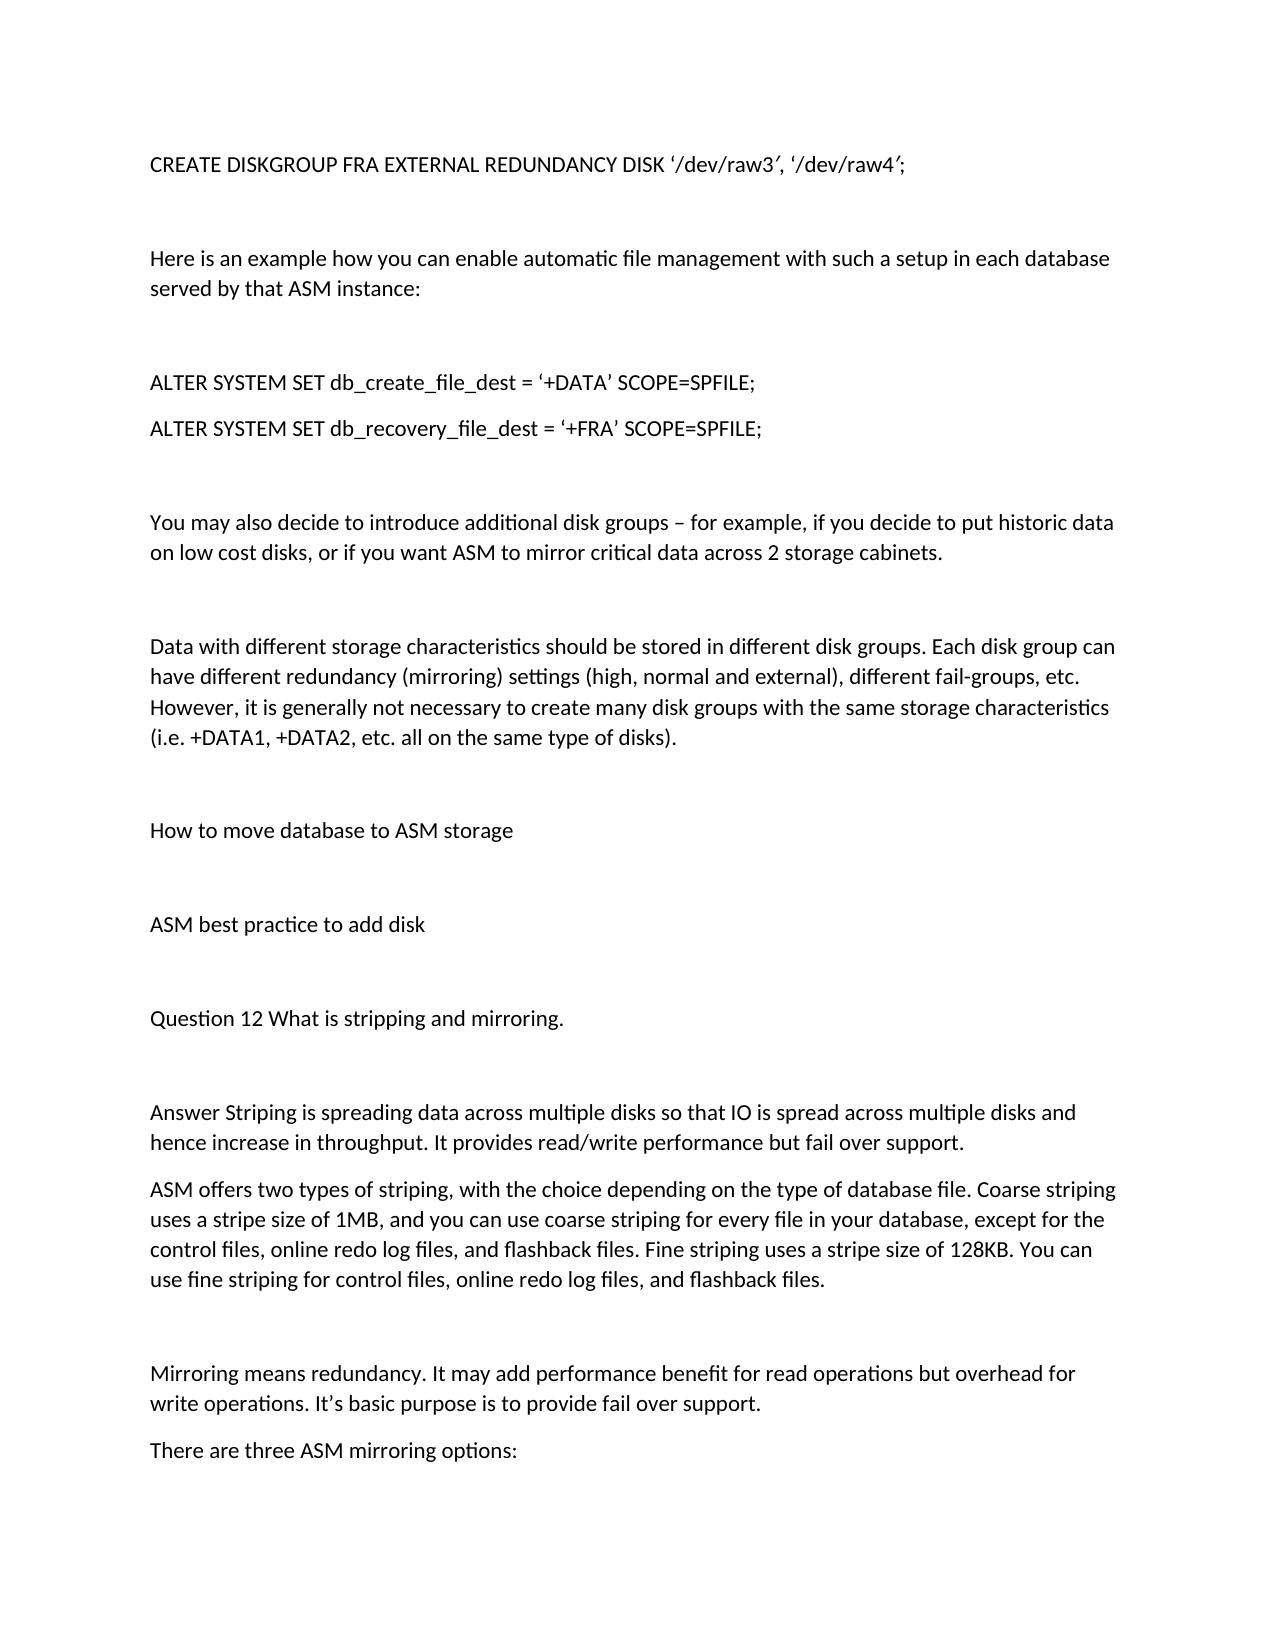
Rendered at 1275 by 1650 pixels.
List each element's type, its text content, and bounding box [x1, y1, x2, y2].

text How to move database to ASM storage [150, 817, 1125, 845]
text ALTER SYSTEM SET db_create_file_dest = ‘+DATA’ SCOPE=SPFILE; [150, 368, 1125, 396]
text There are three ASM mirroring options: [150, 1436, 1125, 1464]
text You may also decide to introduce additional disk groups – for example, if you decide to put historic data on low cost disks, or if you want ASM to mirror critical data across 2 storage cabinets. [150, 508, 1125, 567]
text ASM offers two types of striping, with the choice depending on the type of database file. Coarse striping uses a stripe size of 1MB, and you can use coarse striping for every file in your database, except for the control files, online redo log files, and flashback files. Fine striping uses a stripe size of 128KB. You can use fine striping for control files, online redo log files, and flashback files. [150, 1175, 1125, 1294]
text Data with different storage characteristics should be stored in different disk groups. Each disk group can have different redundancy (mirroring) settings (high, normal and external), different fail-groups, etc. However, it is generally not necessary to create many disk groups with the same storage characteristics (i.e. +DATA1, +DATA2, etc. all on the same type of disks). [150, 632, 1125, 751]
text CREATE DISKGROUP FRA EXTERNAL REDUNDANCY DISK ‘/dev/raw3′, ‘/dev/raw4′; [150, 150, 1125, 178]
text Mirroring means redundancy. It may add performance benefit for read operations but overhead for write operations. It’s basic purpose is to provide fail over support. [150, 1359, 1125, 1418]
text Question 12 What is stripping and mirroring. [150, 1004, 1125, 1032]
text ALTER SYSTEM SET db_recovery_file_dest = ‘+FRA’ SCOPE=SPFILE; [150, 414, 1125, 443]
text Here is an example how you can enable automatic file management with such a setup in each database served by that ASM instance: [150, 244, 1125, 302]
text Answer Striping is spreading data across multiple disks so that IO is spread across multiple disks and hence increase in throughput. It provides read/write performance but fail over support. [150, 1098, 1125, 1156]
text ASM best practice to add disk [150, 910, 1125, 938]
